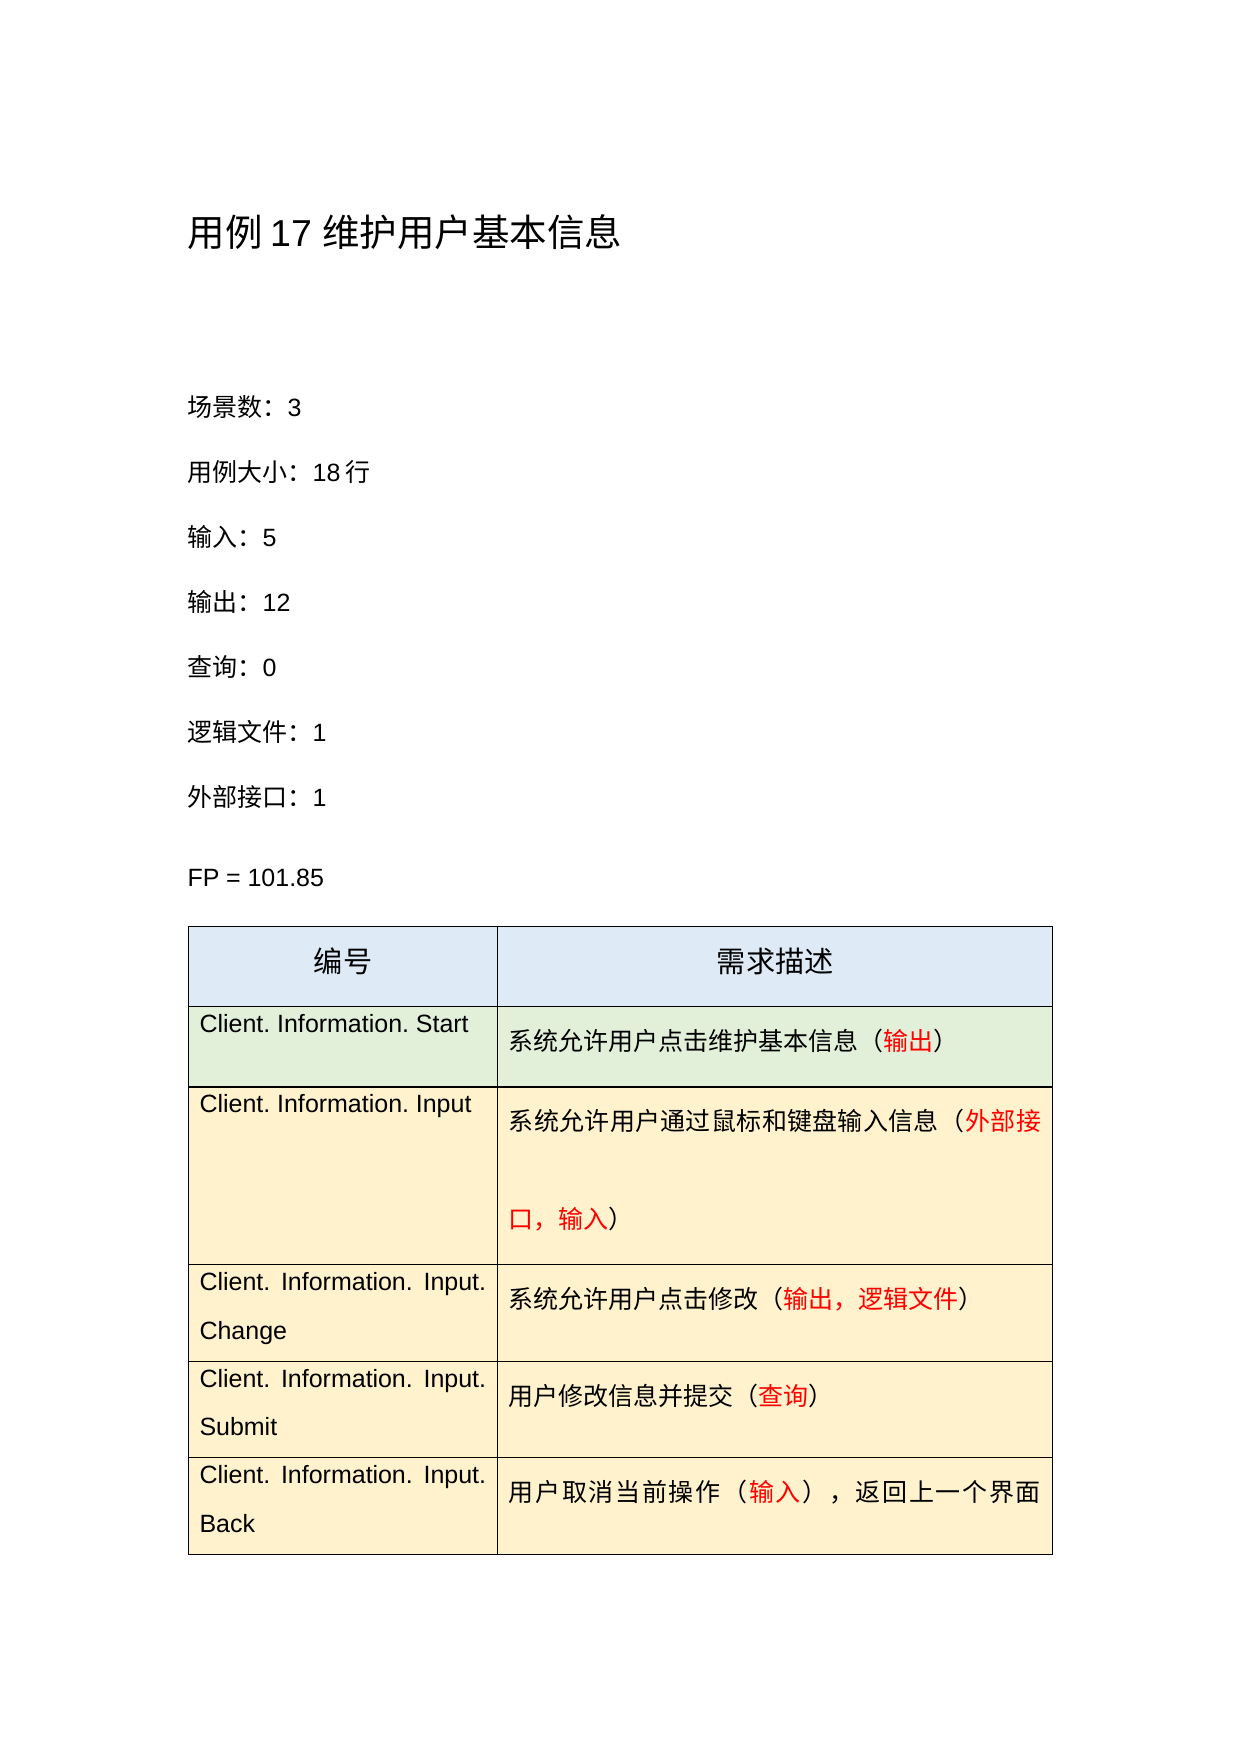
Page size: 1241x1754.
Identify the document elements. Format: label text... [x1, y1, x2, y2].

text 用例大小：18行 [187, 438, 1053, 503]
table_cell 用户修改信息并提交（查询） [498, 1362, 1052, 1457]
table_header 需求描述 [498, 927, 1052, 1006]
subtitle 用例17 维护用户基本信息 [187, 197, 1053, 262]
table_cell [189, 1458, 497, 1554]
text 输入：5 [187, 503, 1053, 568]
text 查询：0 [187, 633, 1053, 698]
table_header 编号 [189, 927, 497, 1006]
table_cell 系统允许用户点击维护基本信息（输出） [498, 1007, 1052, 1086]
table_cell Client. Information. Input [189, 1088, 497, 1264]
table_cell Client. Information. Input. Change [189, 1265, 497, 1361]
table_cell 系统允许用户点击修改（输出，逻辑文件） [498, 1265, 1052, 1361]
text 输出：12 [187, 568, 1053, 633]
table_cell Client. Information. Start [189, 1007, 497, 1086]
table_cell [498, 1458, 1052, 1554]
table_cell 系统允许用户通过鼠标和键盘输入信息（外部接口，输入） [498, 1088, 1052, 1264]
table_cell Client. Information. Input. Submit [189, 1362, 497, 1457]
text FP = 101.85 [187, 861, 1053, 893]
text 场景数：3 [187, 373, 1053, 438]
text 逻辑文件：1 [187, 698, 1053, 763]
text 外部接口：1 [187, 763, 1053, 828]
